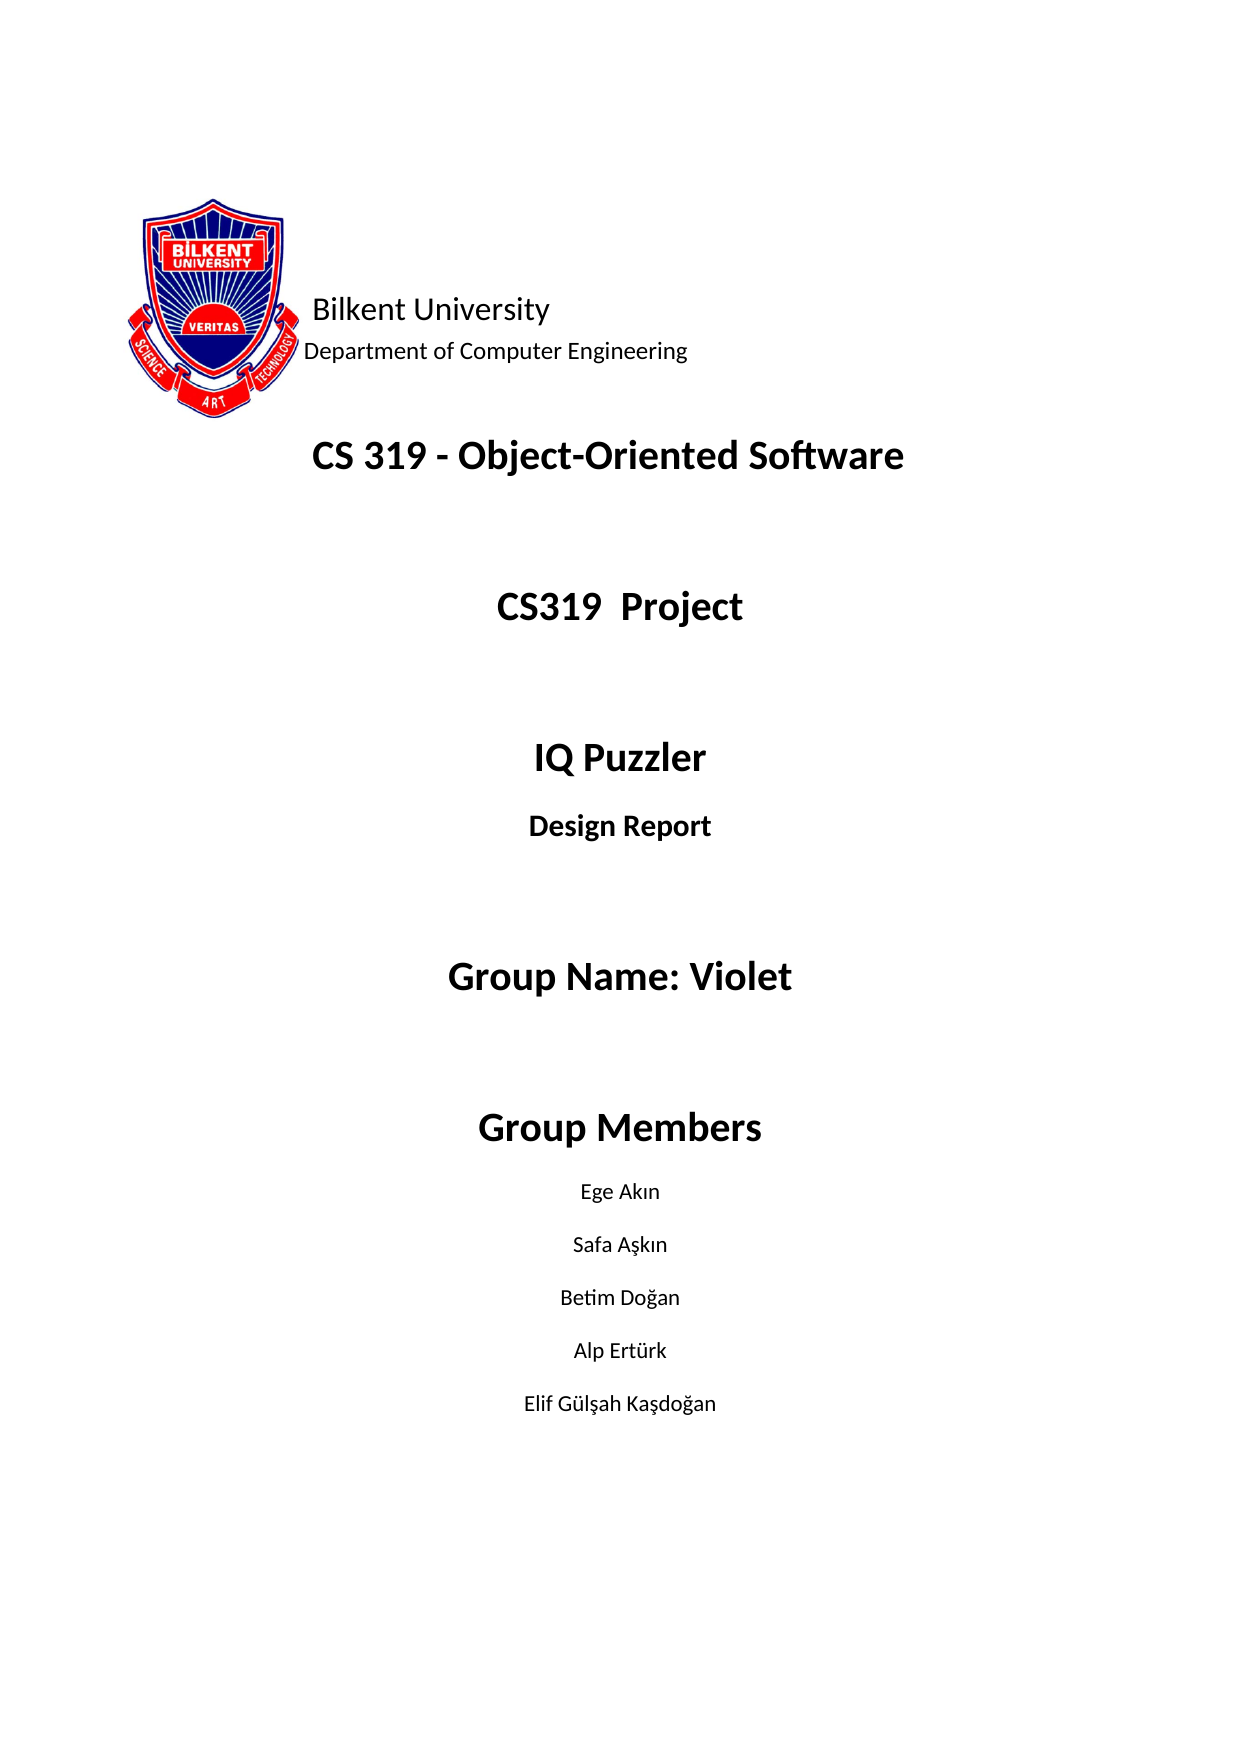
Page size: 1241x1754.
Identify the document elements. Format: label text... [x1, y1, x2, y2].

text Group Name: Violet [148, 950, 1093, 1001]
text Group Members [148, 1101, 1093, 1152]
text CS 319 - Object-Oriented Software [148, 429, 1093, 480]
text Safa Aşkın [148, 1230, 1093, 1258]
text Bilkent University [303, 288, 1093, 329]
text IQ Puzzler [148, 731, 1093, 781]
text Ege Akın [148, 1177, 1093, 1205]
text Elif Gülşah Kaşdoğan [148, 1389, 1093, 1417]
text Design Report [148, 806, 1093, 844]
text Betim Doğan [148, 1283, 1093, 1311]
text CS319 Project [148, 580, 1093, 631]
text Alp Ertürk [148, 1336, 1093, 1364]
picture [123, 192, 303, 422]
